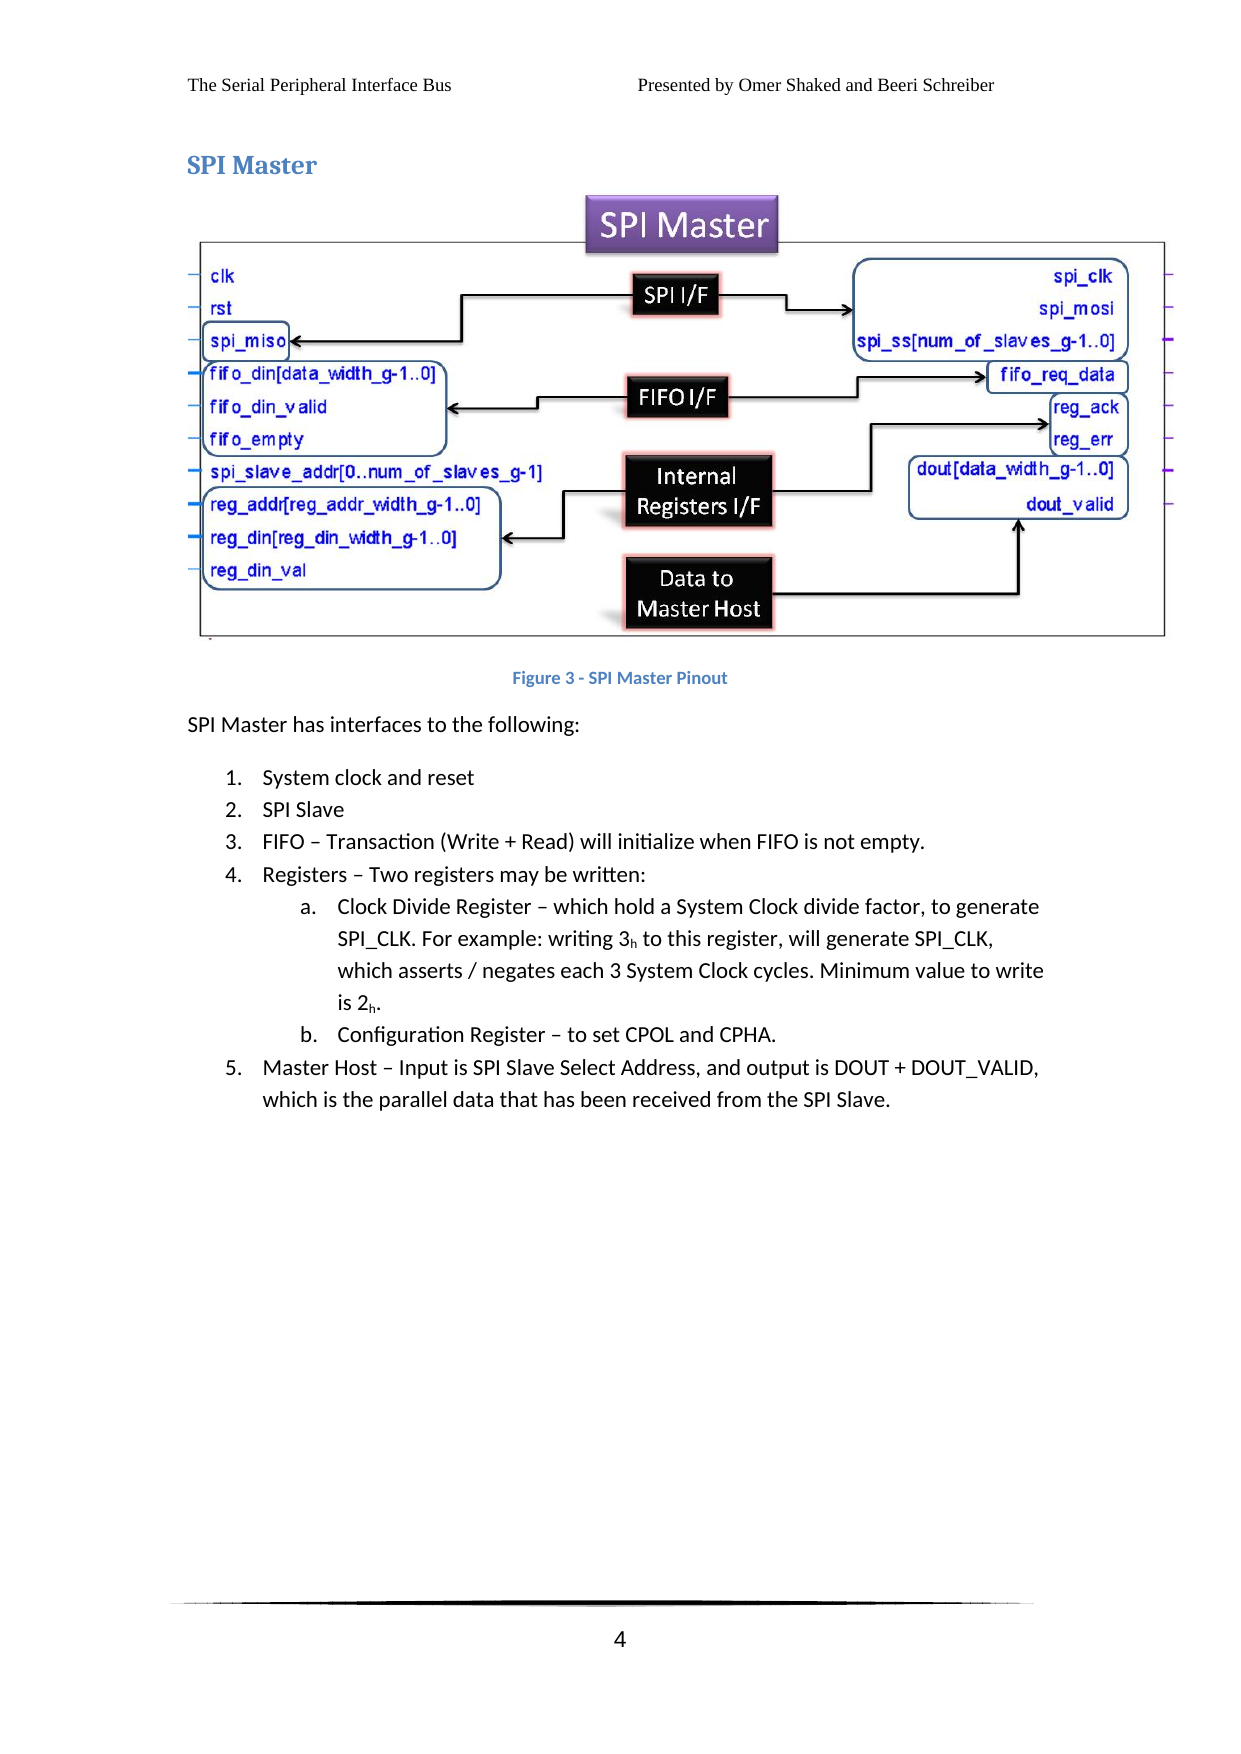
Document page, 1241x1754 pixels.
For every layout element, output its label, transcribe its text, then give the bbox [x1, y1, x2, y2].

picture [187, 185, 1174, 642]
list SPI Slave [225, 795, 1053, 823]
list FIFO – Transaction (Write + Read) will initialize when FIFO is not empty. [225, 827, 1053, 856]
subtitle SPI Master [187, 150, 1053, 181]
text SPI Master has interfaces to the following: [187, 710, 1053, 738]
list System clock and reset [225, 763, 1053, 791]
list Configuration Register – to set CPOL and CPHA. [300, 1021, 1053, 1049]
list Master Host – Input is SPI Slave Select Address, and output is DOUT + DOUT_VALID, which is the parallel data that has been received from the SPI Slave. [225, 1053, 1053, 1113]
picture [170, 1599, 1034, 1607]
list Clock Divide Register – which hold a System Clock divide factor, to generate SPI_CLK. For example: writing 3h to this register, will generate SPI_CLK, which asserts / negates each 3 System Clock cycles. Minimum value to write is 2h. [300, 892, 1053, 1016]
list Registers – Two registers may be written: [225, 860, 1053, 888]
